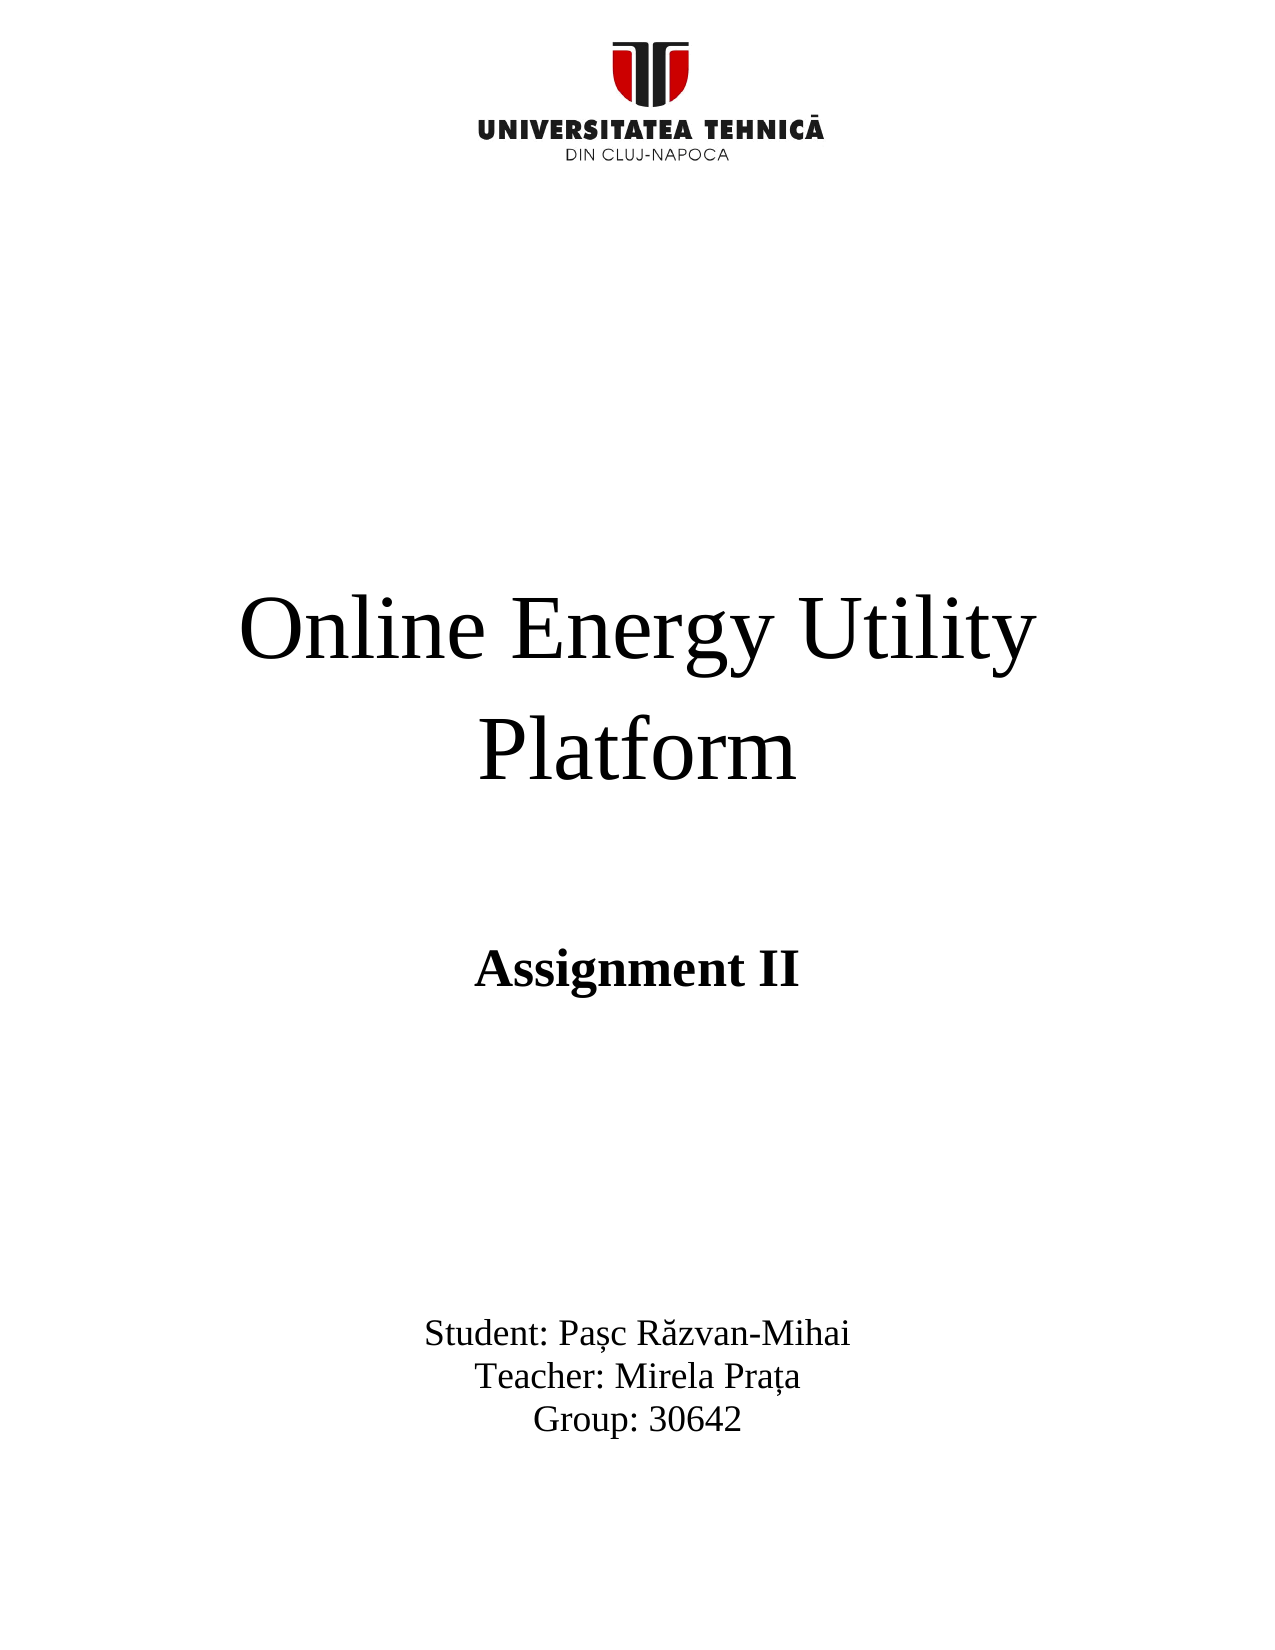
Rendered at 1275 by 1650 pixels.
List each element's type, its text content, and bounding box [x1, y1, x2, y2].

picture [475, 34, 826, 163]
text Online Energy Utility Platform [150, 573, 1125, 799]
text Teacher: Mirela Prața [150, 1353, 1125, 1396]
text Student: Pașc Răzvan-Mihai [150, 1310, 1125, 1353]
text Group: 30642 [150, 1396, 1125, 1439]
text Assignment II [150, 936, 1125, 999]
